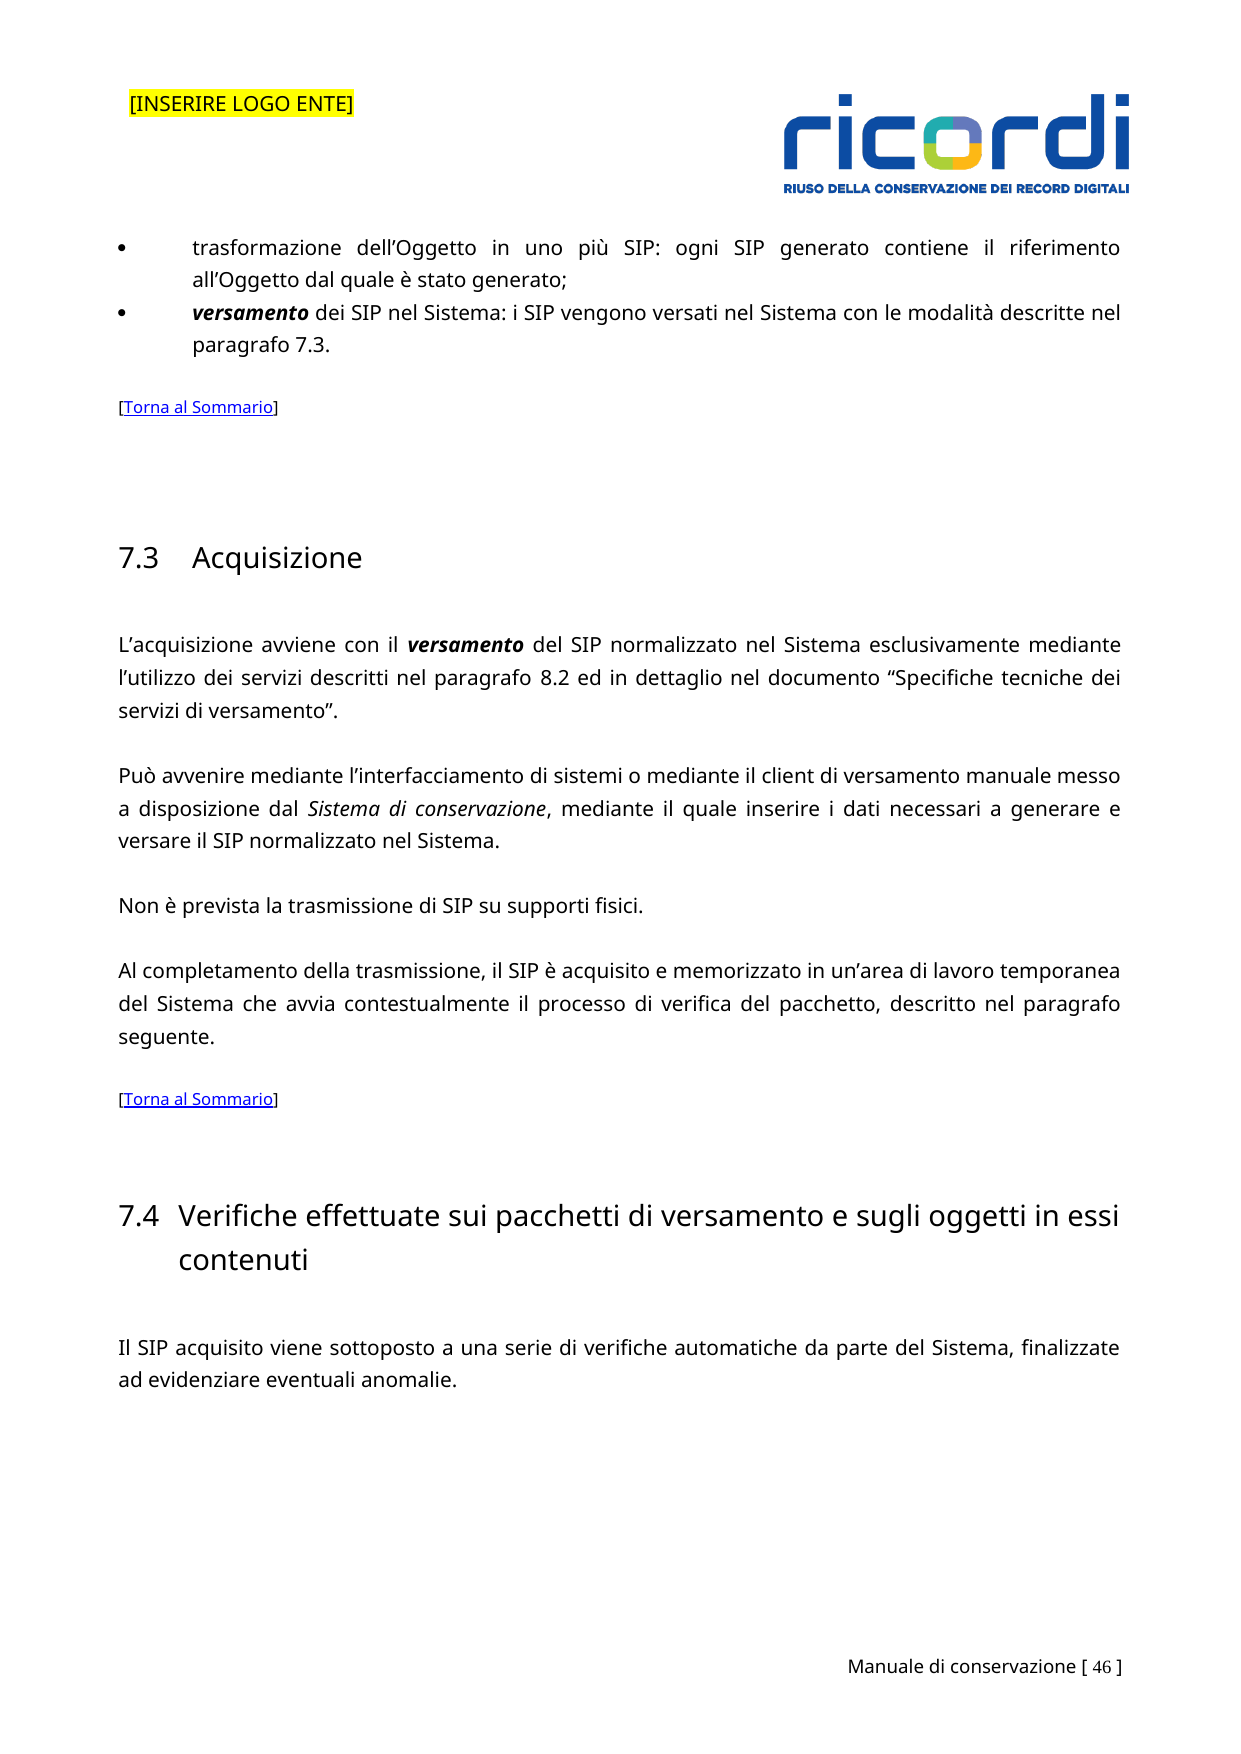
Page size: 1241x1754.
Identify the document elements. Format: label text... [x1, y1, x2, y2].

text [Torna al Sommario] [118, 1087, 1122, 1110]
subtitle Verifiche effettuate sui pacchetti di versamento e sugli oggetti in essi contenuti [118, 1196, 1122, 1279]
text trasformazione dell’Oggetto in uno più SIP: ogni SIP generato contiene il riferimento all’Oggetto dal quale è stato generato; [118, 233, 1122, 294]
text Al completamento della trasmissione, il SIP è acquisito e memorizzato in un’area di lavoro temporanea del Sistema che avvia contestualmente il processo di verifica del pacchetto, descritto nel paragrafo seguente. [118, 957, 1122, 1050]
text Il SIP acquisito viene sottoposto a una serie di verifiche automatiche da parte del Sistema, finalizzate ad evidenziare eventuali anomalie. [118, 1333, 1122, 1394]
text Non è prevista la trasmissione di SIP su supporti fisici. [118, 891, 1122, 920]
picture [778, 88, 1134, 199]
subtitle Acquisizione [118, 537, 1122, 577]
text Può avvenire mediante l’interfacciamento di sistemi o mediante il client di versamento manuale messo a disposizione dal Sistema di conservazione, mediante il quale inserire i dati necessari a generare e versare il SIP normalizzato nel Sistema. [118, 761, 1122, 855]
text [Torna al Sommario] [118, 396, 1122, 418]
text L’acquisizione avviene con il versamento del SIP normalizzato nel Sistema esclusivamente mediante l’utilizzo dei servizi descritti nel paragrafo 8.2 ed in dettaglio nel documento “Specifiche tecniche dei servizi di versamento”. [118, 631, 1122, 724]
text versamento dei SIP nel Sistema: i SIP vengono versati nel Sistema con le modalità descritte nel paragrafo 7.1.2. [118, 298, 1122, 359]
